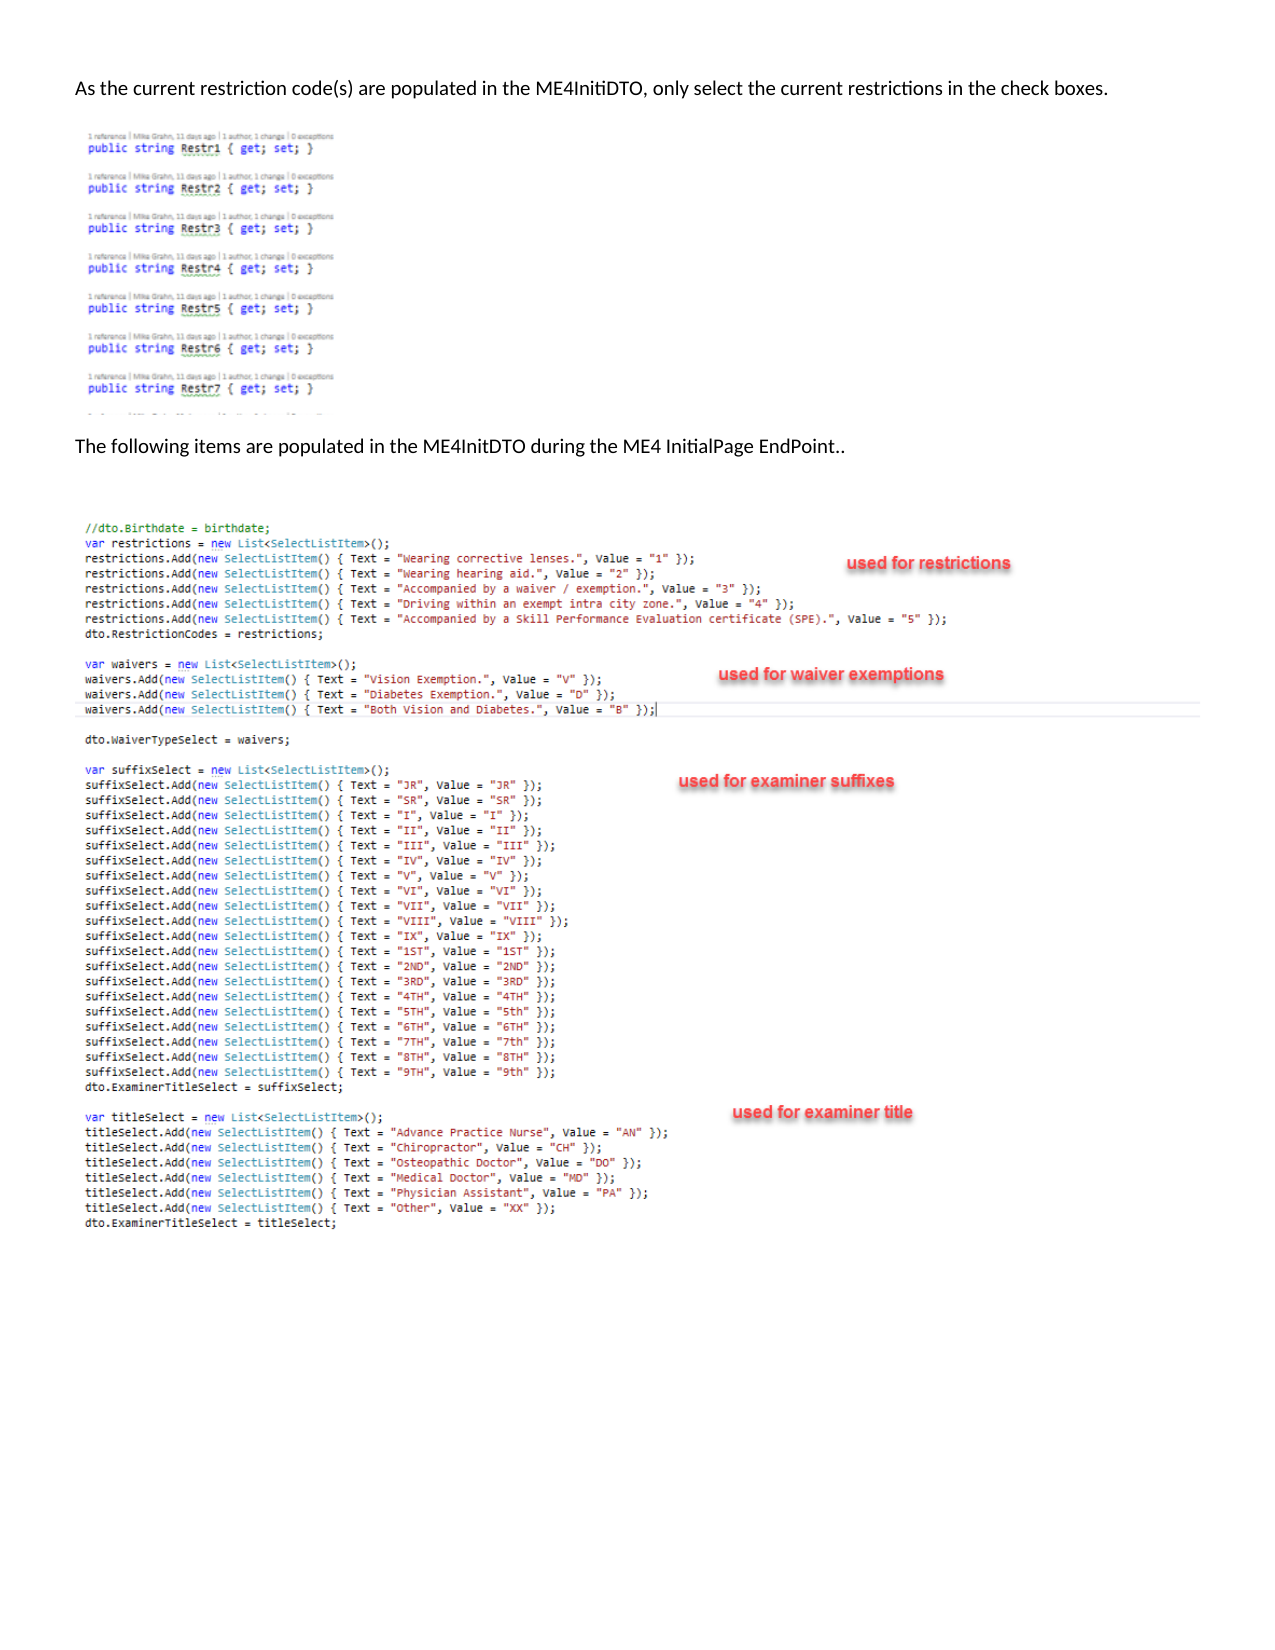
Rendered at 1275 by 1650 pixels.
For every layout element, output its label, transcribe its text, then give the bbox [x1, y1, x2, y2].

text The following items are populated in the ME4InitDTO during the ME4 InitialPage EndPoint.. [75, 433, 1200, 515]
picture [75, 119, 385, 415]
picture [75, 515, 1200, 1241]
text As the current restriction code(s) are populated in the ME4InitiDTO, only select the current restrictions in the check boxes. [75, 75, 1200, 100]
